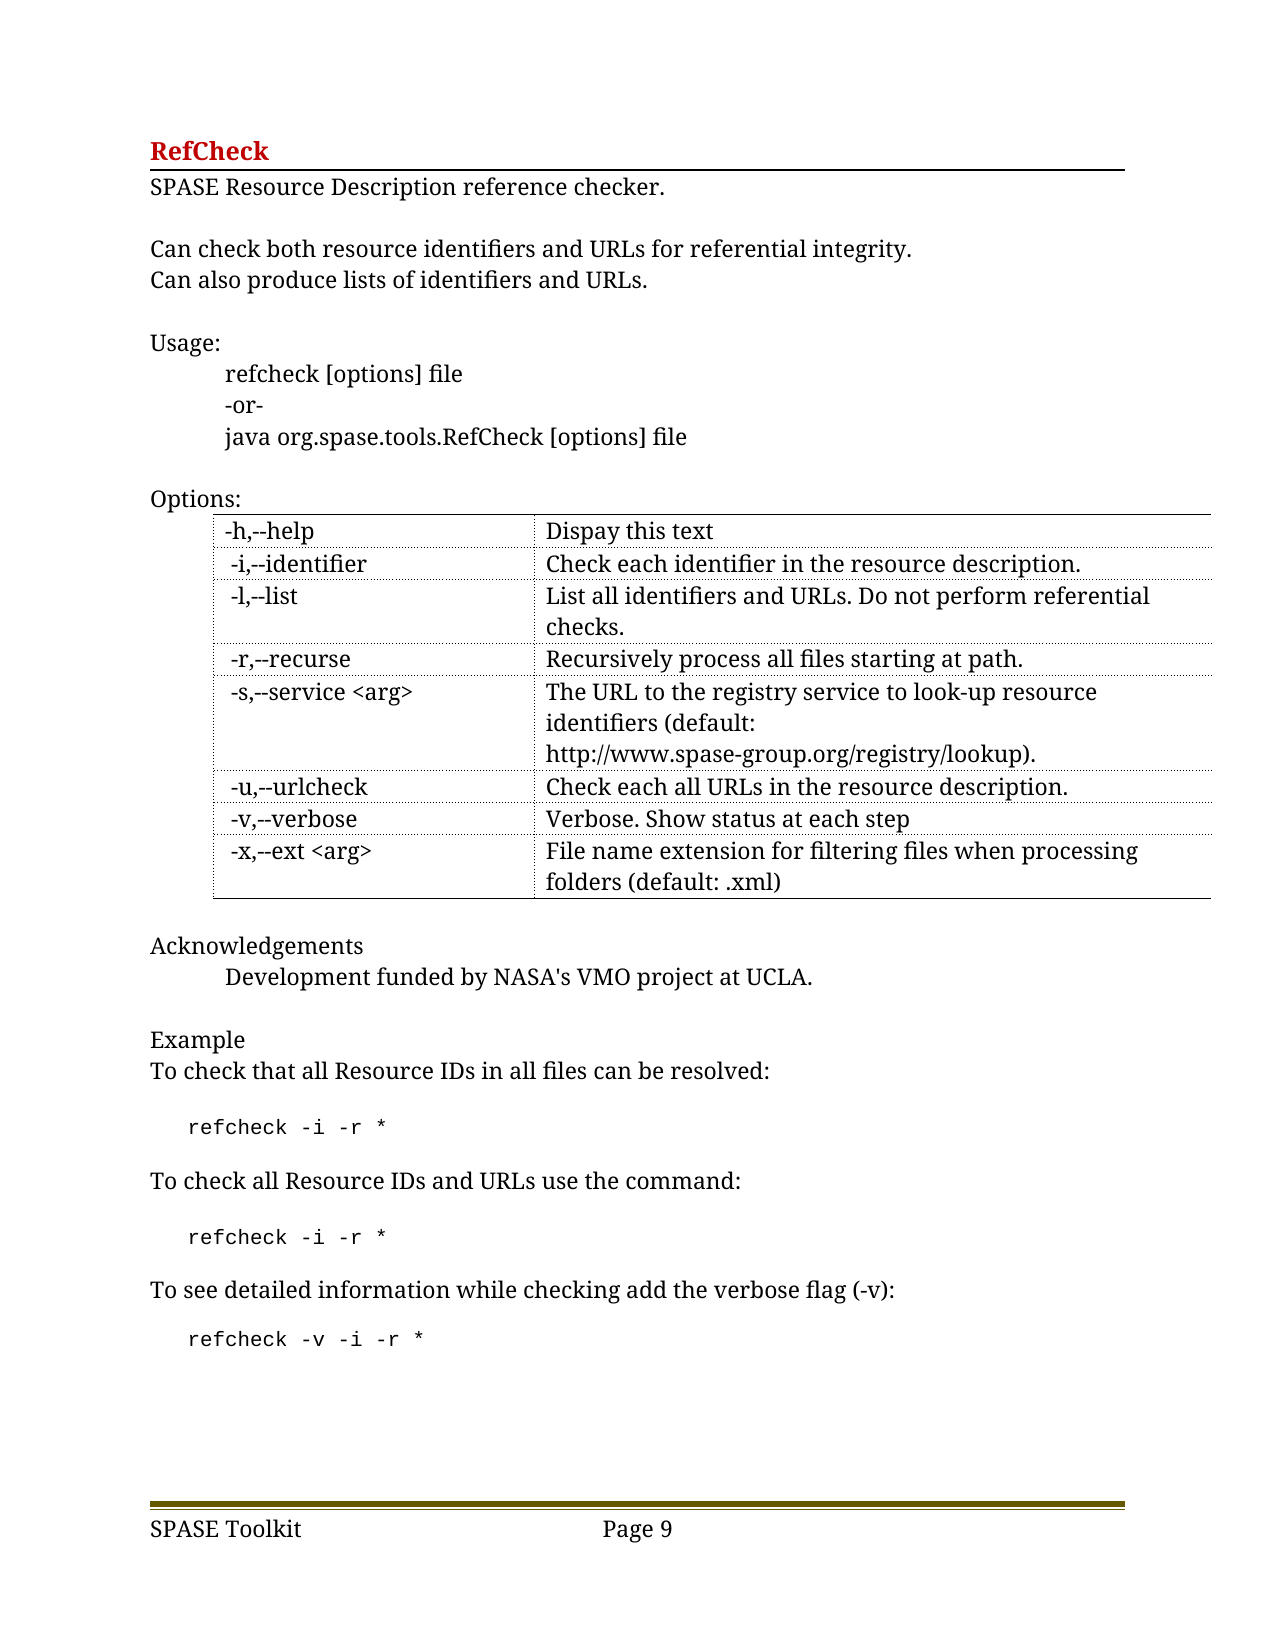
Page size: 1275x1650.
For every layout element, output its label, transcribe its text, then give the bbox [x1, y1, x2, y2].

table_cell Verbose. Show status at each step [534, 802, 1211, 834]
text Can check both resource identifiers and URLs for referential integrity. [150, 233, 1125, 264]
text refcheck -i -r * [150, 1117, 1125, 1141]
table_header Dispay this text [534, 515, 1211, 547]
text refcheck -v -i -r * [150, 1329, 1125, 1353]
text Example [150, 1024, 1125, 1055]
text refcheck -i -r * [150, 1227, 1125, 1251]
table_cell -v,--verbose [214, 802, 534, 834]
table_cell List all identifiers and URLs. Do not perform referential checks. [534, 579, 1211, 642]
table_cell -l,--list [214, 579, 534, 642]
text Acknowledgements [150, 930, 1125, 961]
table_cell Check each all URLs in the resource description. [534, 770, 1211, 802]
table_cell Recursively process all files starting at path. [534, 643, 1211, 675]
text java org.spase.tools.RefCheck [options] file [150, 421, 1125, 452]
table_cell File name extension for filtering files when processing folders (default: .xml) [534, 834, 1211, 898]
table_cell -i,--identifier [214, 547, 534, 579]
table_header -h,--help [214, 515, 534, 547]
text To check all Resource IDs and URLs use the command: [150, 1165, 1125, 1196]
text Development funded by NASA's VMO project at UCLA. [225, 961, 1125, 992]
table_cell Check each identifier in the resource description. [534, 547, 1211, 579]
text Can also produce lists of identifiers and URLs. [150, 264, 1125, 296]
text SPASE Resource Description reference checker. [150, 171, 1125, 202]
table_cell -r,--recurse [214, 643, 534, 675]
text To check that all Resource IDs in all files can be resolved: [150, 1055, 1125, 1086]
text Usage: [150, 327, 1125, 358]
text refcheck [options] file [150, 358, 1125, 389]
text -or- [150, 389, 1125, 421]
text Options: [150, 483, 1125, 514]
table_cell The URL to the registry service to look-up resource identifiers (default: http://www.spase-group.org/registry/lookup). [534, 675, 1211, 769]
subtitle RefCheck [150, 133, 1125, 169]
table_cell -x,--ext <arg> [214, 834, 534, 898]
table_cell -u,--urlcheck [214, 770, 534, 802]
text To see detailed information while checking add the verbose flag (-v): [150, 1274, 1125, 1306]
table_cell -s,--service <arg> [214, 675, 534, 769]
